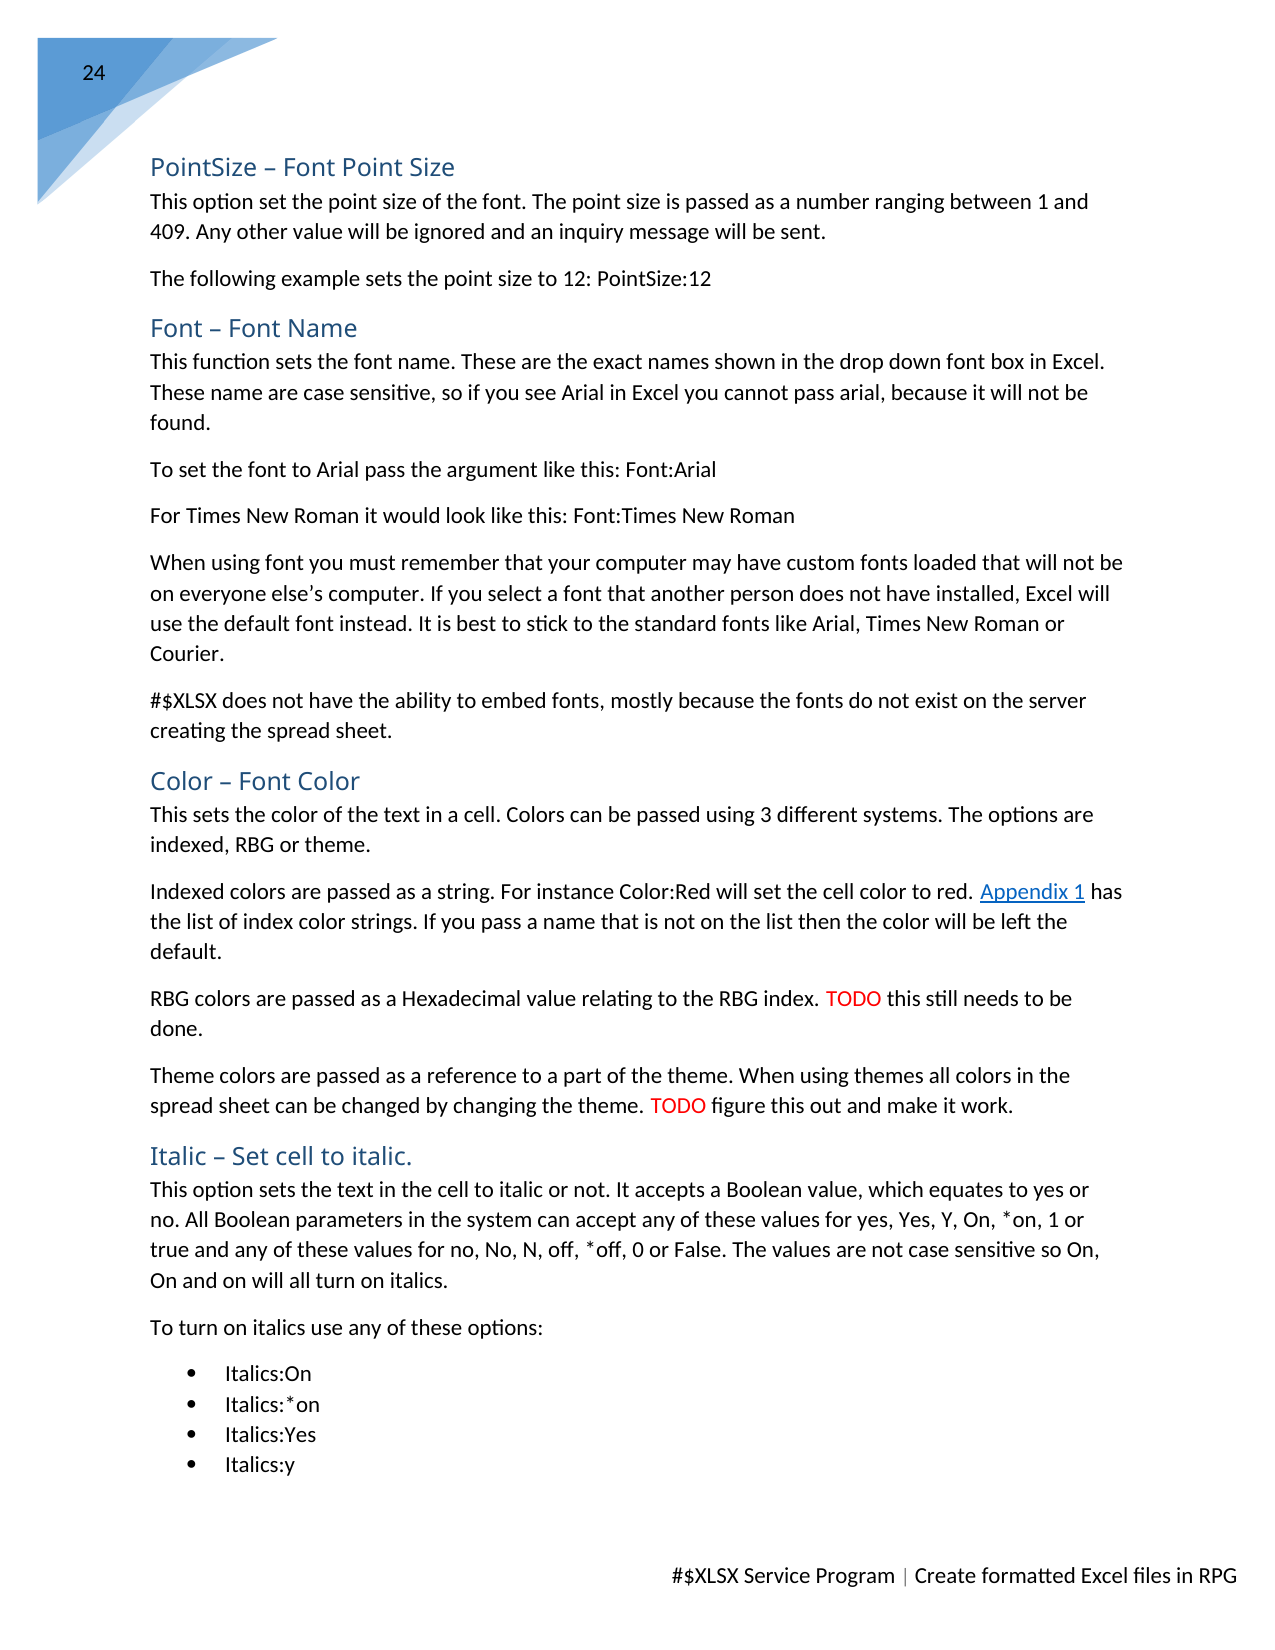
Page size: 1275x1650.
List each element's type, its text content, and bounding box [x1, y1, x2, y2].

list Italics:Yes [187, 1420, 1125, 1448]
subtitle PointSize – Font Point Size [150, 150, 1125, 184]
text The following example sets the point size to 12: PointSize:12 [150, 264, 1125, 292]
picture [37, 37, 279, 206]
text RBG colors are passed as a Hexadecimal value relating to the RBG index. TODO this still needs to be done. [150, 984, 1125, 1042]
text To turn on italics use any of these options: [150, 1313, 1125, 1341]
list Italics:*on [187, 1390, 1125, 1418]
text This option sets the text in the cell to italic or not. It accepts a Boolean value, which equates to yes or no. All Boolean parameters in the system can accept any of these values for yes, Yes, Y, On, *on, 1 or true and any of these values for no, No, N, off, *off, 0 or False. The values are not case sensitive so On, On and on will all turn on italics. [150, 1175, 1125, 1294]
text When using font you must remember that your computer may have custom fonts loaded that will not be on everyone else’s computer. If you select a font that another person does not have installed, Excel will use the default font instead. It is best to stick to the standard fonts like Arial, Times New Roman or Courier. [150, 548, 1125, 667]
text To set the font to Arial pass the argument like this: Font:Arial [150, 455, 1125, 483]
text This function sets the font name. These are the exact names shown in the drop down font box in Excel. These name are case sensitive, so if you see Arial in Excel you cannot pass arial, because it will not be found. [150, 347, 1125, 436]
text #$XLSX does not have the ability to embed fonts, mostly because the fonts do not exist on the server creating the spread sheet. [150, 686, 1125, 744]
list Italics:y [187, 1450, 1125, 1478]
subtitle Font – Font Name [150, 311, 1125, 345]
text This option set the point size of the font. The point size is passed as a number ranging between 1 and 409. Any other value will be ignored and an inquiry message will be sent. [150, 187, 1125, 245]
text For Times New Roman it would look like this: Font:Times New Roman [150, 502, 1125, 530]
text Indexed colors are passed as a string. For instance Color:Red will set the cell color to red. Appendix 1 has the list of index color strings. If you pass a name that is not on the list then the color will be left the default. [150, 877, 1125, 965]
subtitle Italic – Set cell to italic. [150, 1138, 1125, 1172]
text Theme colors are passed as a reference to a part of the theme. When using themes all colors in the spread sheet can be changed by changing the theme. TODO figure this out and make it work. [150, 1061, 1125, 1119]
list Italics:On [187, 1359, 1125, 1388]
text This sets the color of the text in a cell. Colors can be passed using 3 different systems. The options are indexed, RBG or theme. [150, 800, 1125, 858]
subtitle Color – Font Color [150, 763, 1125, 797]
